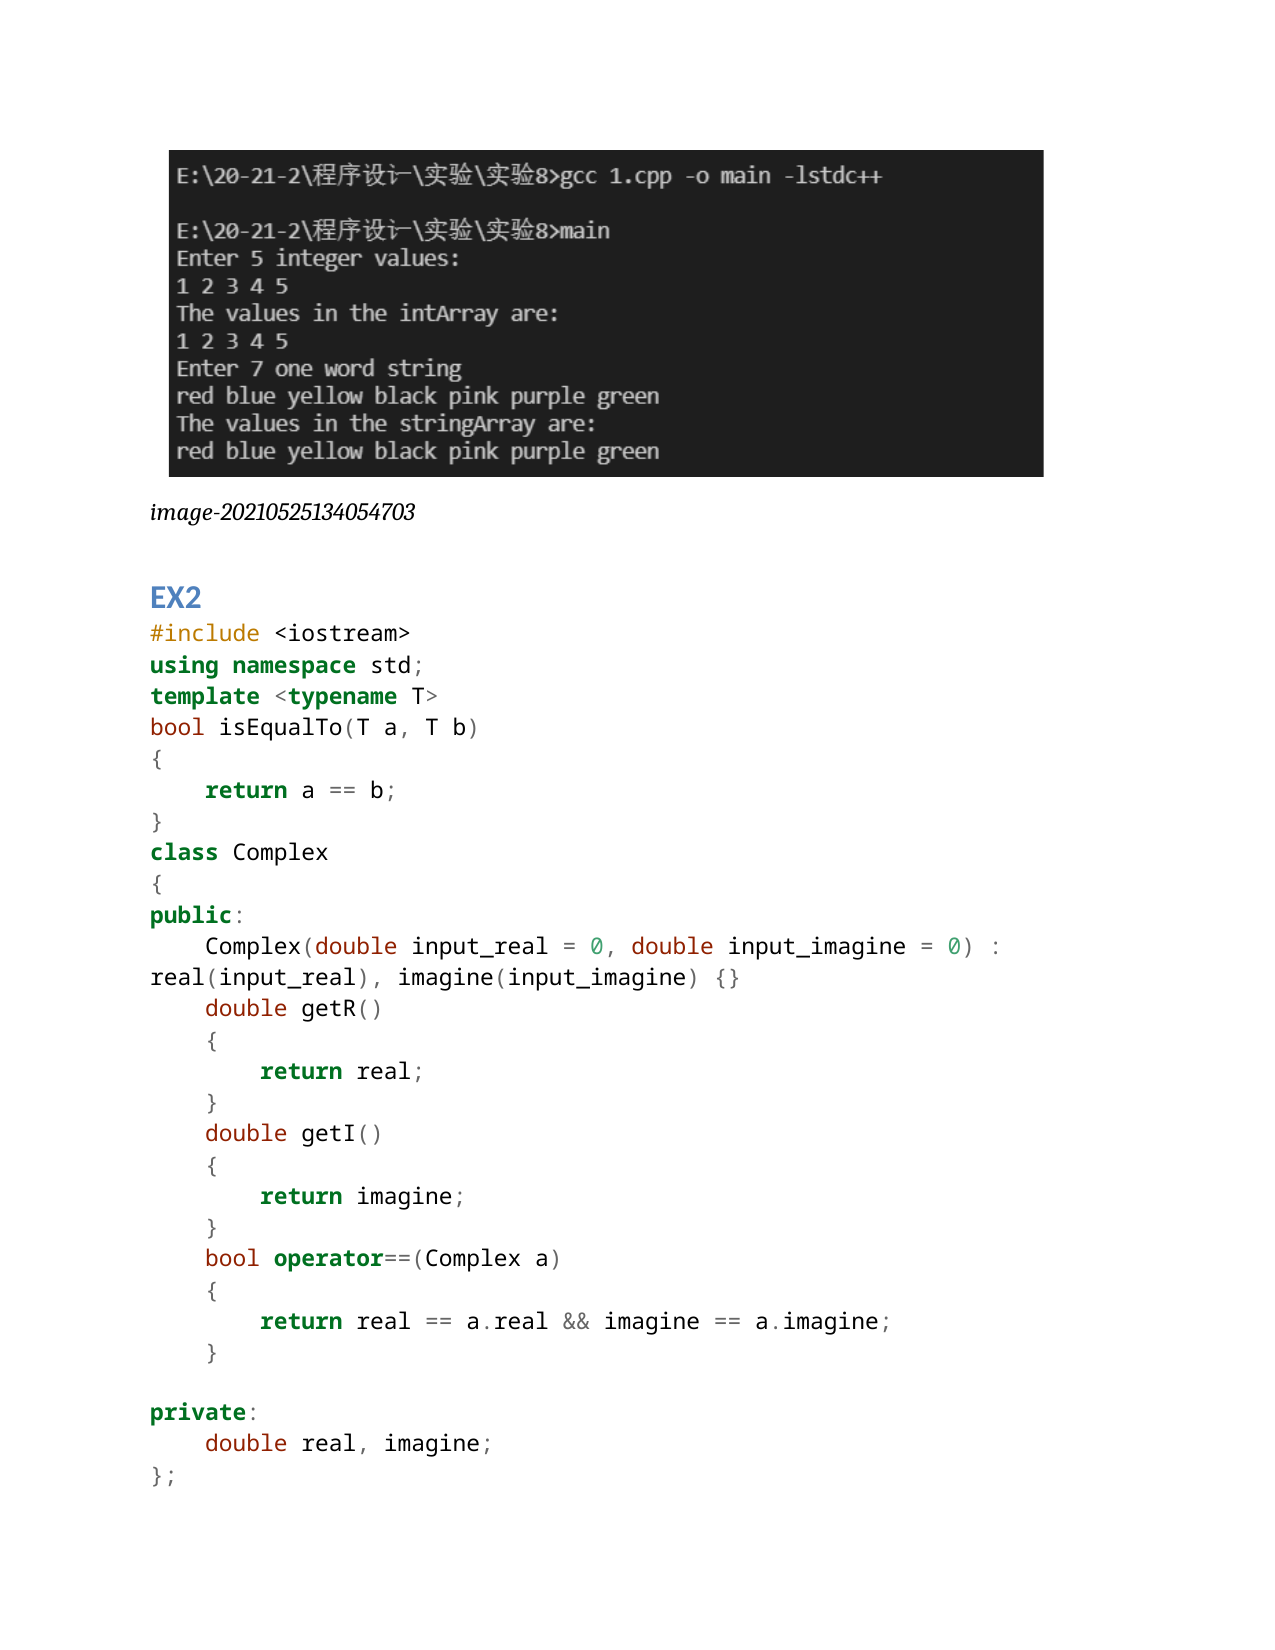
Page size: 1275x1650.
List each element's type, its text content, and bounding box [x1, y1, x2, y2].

text image-20210525134054703 [150, 498, 1125, 527]
subtitle EX2 [150, 577, 1125, 617]
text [150, 617, 1125, 1490]
picture [168, 150, 1044, 477]
